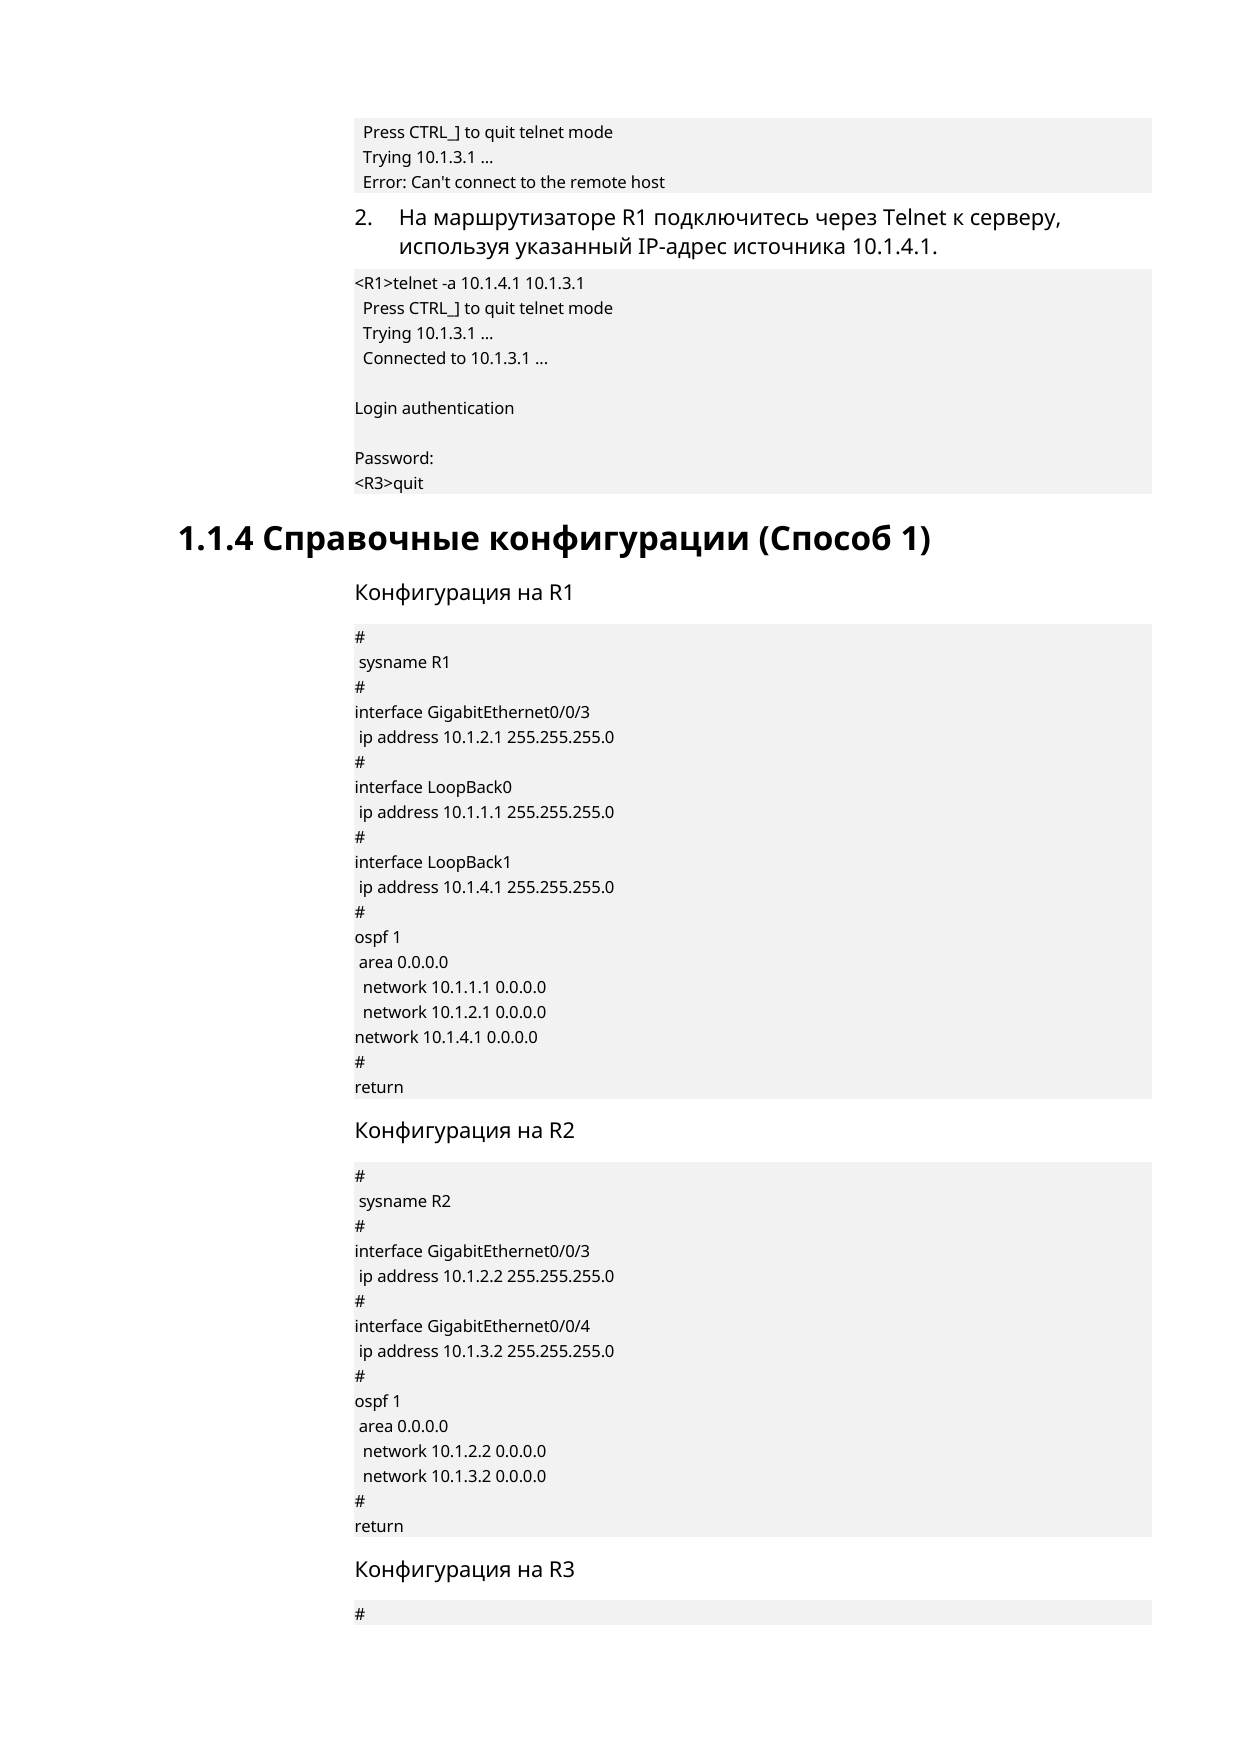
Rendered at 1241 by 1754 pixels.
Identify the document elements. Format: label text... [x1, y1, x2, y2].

text Login authentication [354, 394, 1152, 419]
text На маршрутизаторе R1 подключитесь через Telnet к серверу, используя указанный IP-адрес источника 10.1.4.1. [354, 201, 1152, 261]
text Конфигурация на R2 [354, 1115, 1152, 1145]
text area 0.0.0.0 [354, 1412, 1152, 1437]
text ip address 10.1.4.1 255.255.255.0 [354, 874, 1152, 899]
text ip address 10.1.3.2 255.255.255.0 [354, 1337, 1152, 1362]
text # [354, 1487, 1152, 1512]
text ip address 10.1.2.2 255.255.255.0 [354, 1262, 1152, 1287]
subtitle Справочные конфигурации (Способ 1) [177, 515, 1152, 561]
text Error: Can't connect to the remote host [354, 168, 1152, 193]
text # [354, 1600, 1152, 1625]
text interface LoopBack0 [354, 774, 1152, 799]
text Конфигурация на R3 [354, 1553, 1152, 1583]
text ip address 10.1.1.1 255.255.255.0 [354, 799, 1152, 824]
text Press CTRL_] to quit telnet mode [354, 118, 1152, 143]
text # [354, 624, 1152, 649]
text ospf 1 [354, 1387, 1152, 1412]
text network 10.1.1.1 0.0.0.0 [354, 974, 1152, 999]
text Password: [354, 444, 1152, 469]
text Trying 10.1.3.1 ... [354, 319, 1152, 344]
text # [354, 1212, 1152, 1237]
text # [354, 674, 1152, 699]
text # [354, 824, 1152, 849]
text sysname R2 [354, 1187, 1152, 1212]
text interface LoopBack1 [354, 849, 1152, 874]
text return [354, 1512, 1152, 1537]
text interface GigabitEthernet0/0/4 [354, 1312, 1152, 1337]
text <R1>telnet -a 10.1.4.1 10.1.3.1 [354, 269, 1152, 294]
text network 10.1.3.2 0.0.0.0 [354, 1462, 1152, 1487]
text # [354, 1162, 1152, 1187]
text # [354, 1049, 1152, 1074]
text ospf 1 [354, 924, 1152, 949]
text # [354, 1287, 1152, 1312]
text # [354, 749, 1152, 774]
text network 10.1.2.2 0.0.0.0 [354, 1437, 1152, 1462]
text network 10.1.4.1 0.0.0.0 [354, 1024, 1152, 1049]
text ip address 10.1.2.1 255.255.255.0 [354, 724, 1152, 749]
text Connected to 10.1.3.1 ... [354, 344, 1152, 369]
text Press CTRL_] to quit telnet mode [354, 294, 1152, 319]
text # [354, 1362, 1152, 1387]
text Конфигурация на R1 [354, 577, 1152, 607]
text network 10.1.2.1 0.0.0.0 [354, 999, 1152, 1024]
text sysname R1 [354, 649, 1152, 674]
text Trying 10.1.3.1 ... [354, 143, 1152, 168]
text interface GigabitEthernet0/0/3 [354, 699, 1152, 724]
text # [354, 899, 1152, 924]
text interface GigabitEthernet0/0/3 [354, 1237, 1152, 1262]
text area 0.0.0.0 [354, 949, 1152, 974]
text <R3>quit [354, 469, 1152, 494]
text return [354, 1074, 1152, 1099]
